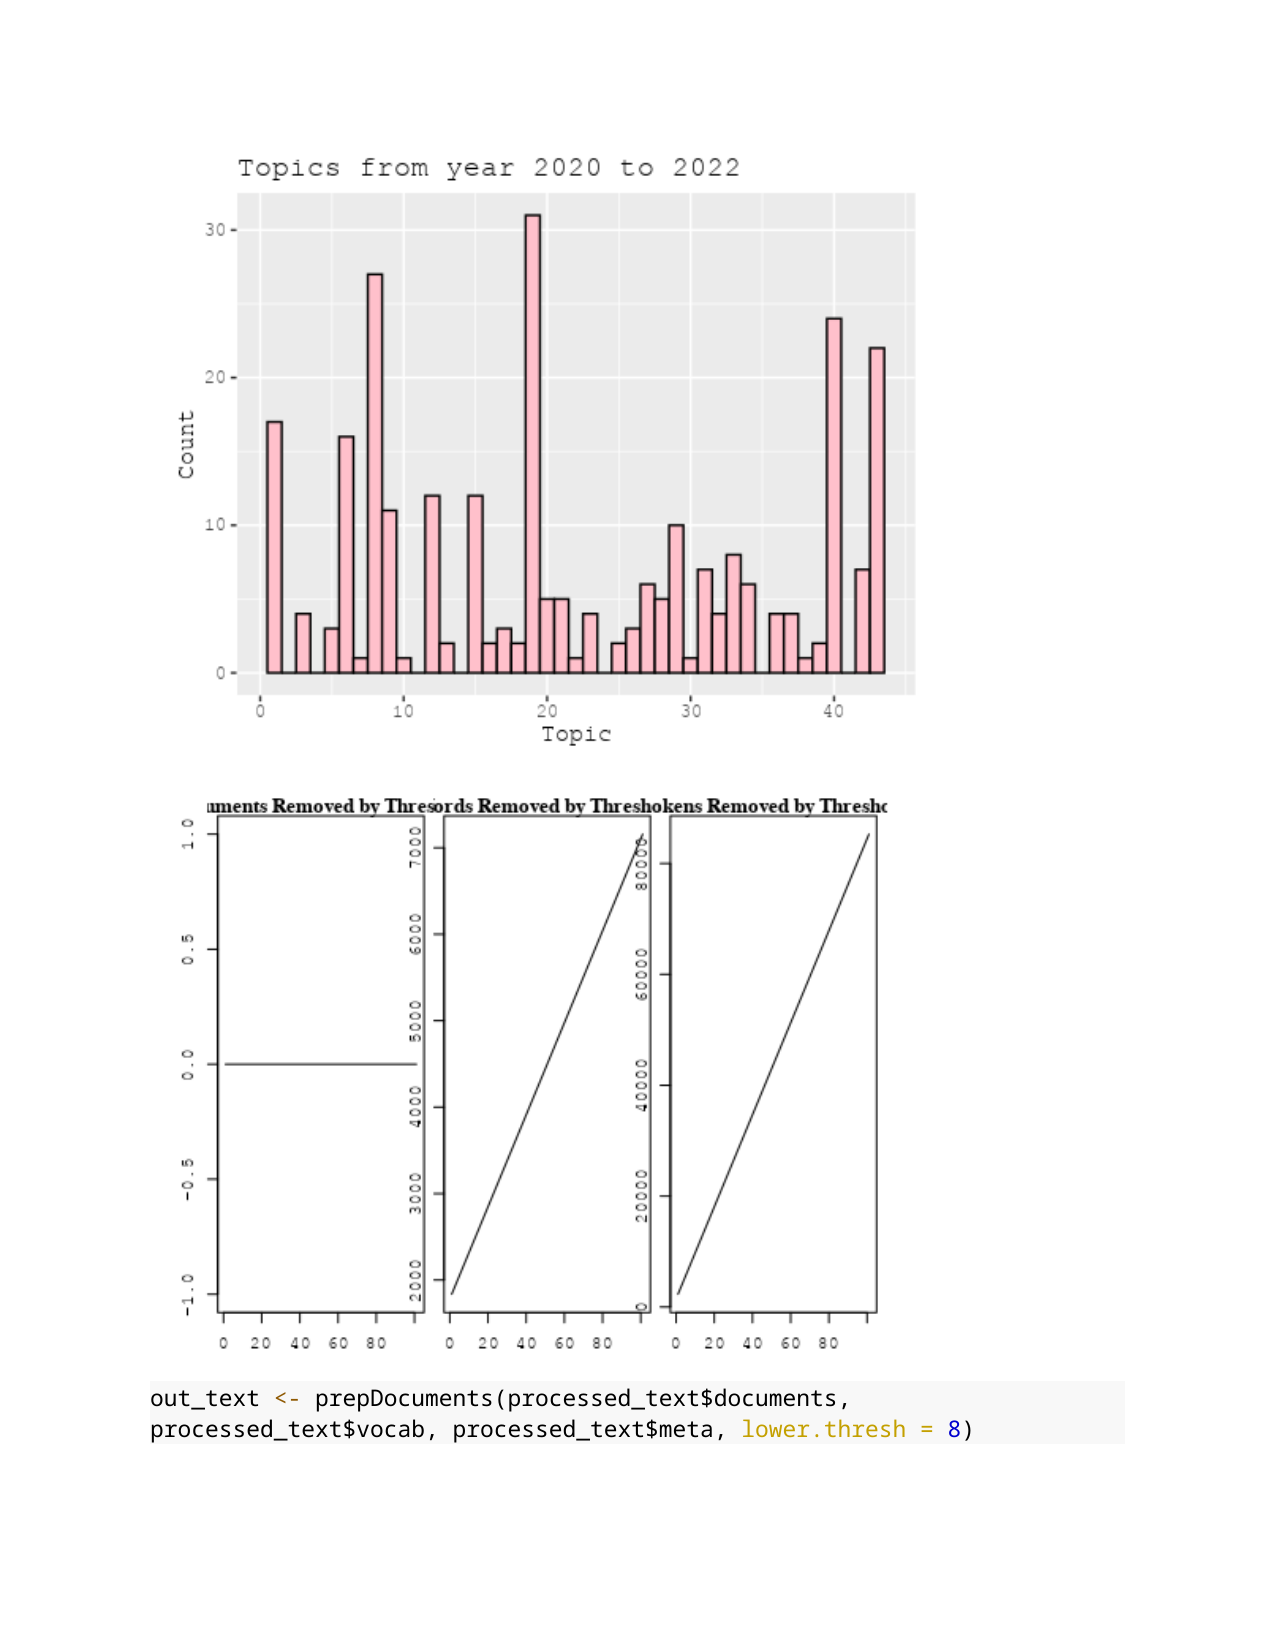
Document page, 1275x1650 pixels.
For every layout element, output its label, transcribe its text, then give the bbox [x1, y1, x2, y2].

text out_text <- prepDocuments(processed_text$documents, processed_text$vocab, processed_text$meta, lower.thresh = 8) [851, 1381, 1125, 1444]
picture [168, 150, 927, 1363]
